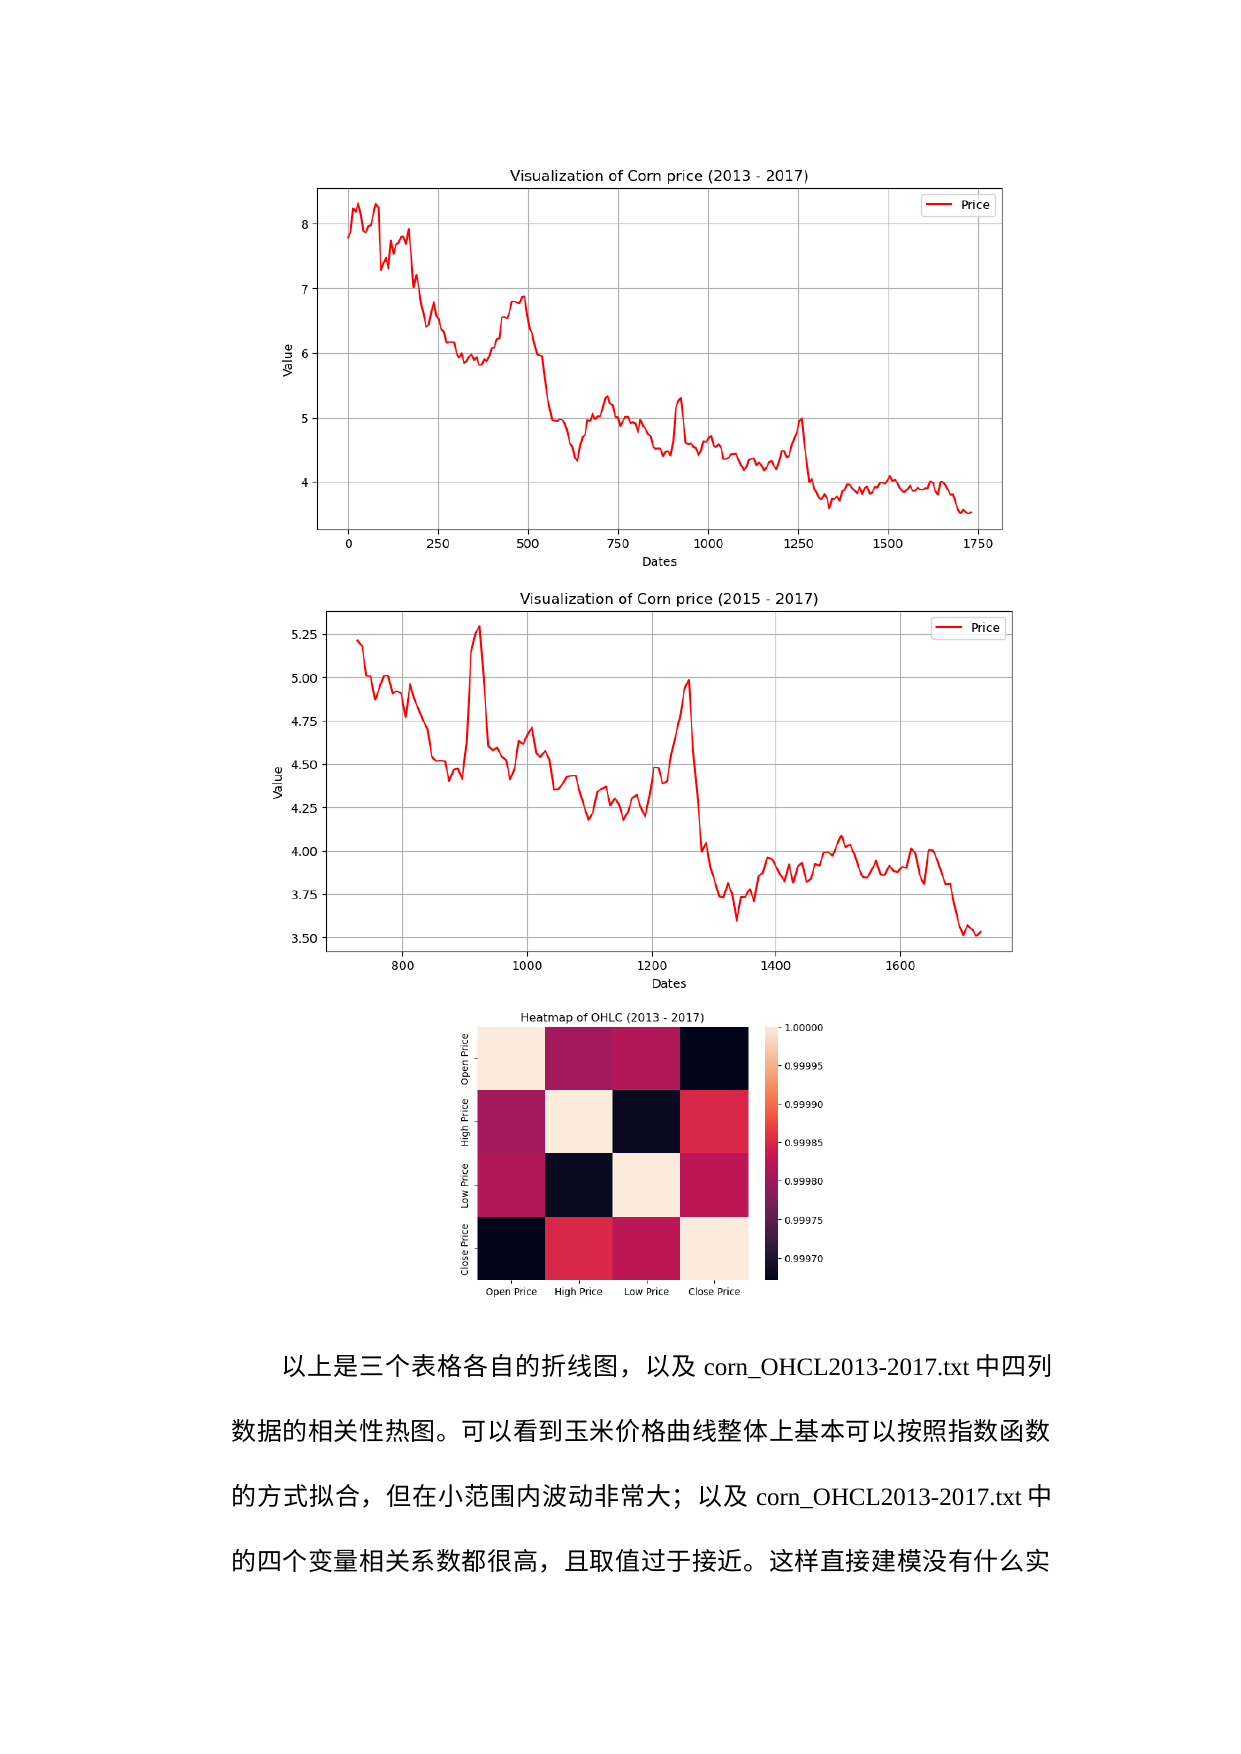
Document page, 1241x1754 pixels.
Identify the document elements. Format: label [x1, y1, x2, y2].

list [231, 1332, 1053, 1592]
picture [454, 1007, 830, 1303]
picture [274, 162, 1010, 576]
picture [264, 584, 1020, 998]
